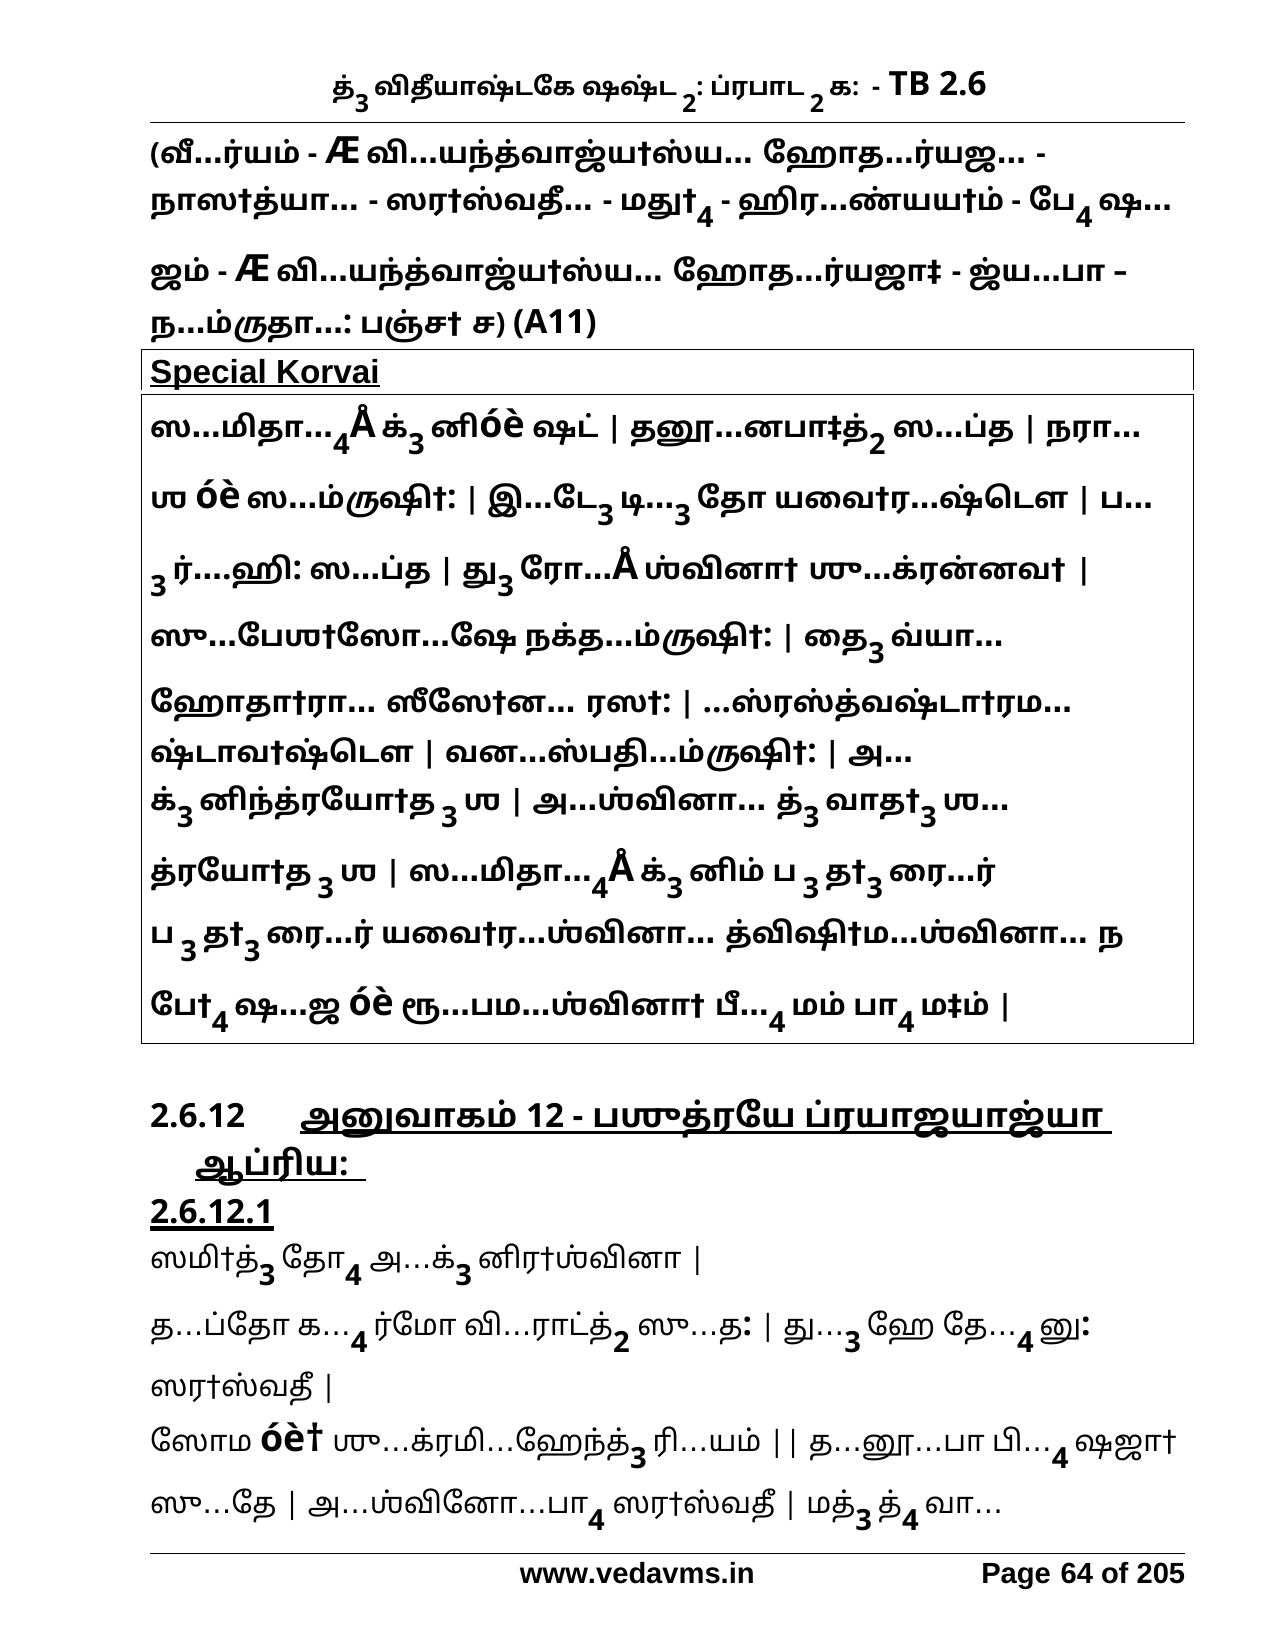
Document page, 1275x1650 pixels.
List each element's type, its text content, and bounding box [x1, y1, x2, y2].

text ஸ…மிதா…4Åக்3னிóè ஷட் | தனூ…னபா‡த்2 ஸ…ப்த | நரா…ஶóèஸ…ம்ருஷி†: | இ…டே3டி…3தோ யவை†ர…ஷ்டௌ | ப…3ர்….ஹி: ஸ…ப்த | து3ரோ…Åஶ்வினா† ஶு…க்ரன்னவ† | ஸு…பேஶ†ஸோ…ஷே நக்த…ம்ருஷி†: | தை3வ்யா… ஹோதா†ரா… ஸீஸே†ன… ரஸ†: | …ஸ்ரஸ்த்வஷ்டா†ரம…ஷ்டாவ†ஷ்டௌ | வன…ஸ்பதி…ம்ருஷி†: | அ…க்3னிந்த்ரயோ†த3ஶ | அ…ஶ்வினா… த்3வாத†3ஶ… த்ரயோ†த3ஶ | ஸ…மிதா…4Åக்3னிம் ப3த†3ரை…ர் ப3த†3ரை…ர் யவை†ர…ஶ்வினா… த்விஷி†ம…ஶ்வினா… ந பே†4ஷ…ஜóè ரூ…பம…ஶ்வினா† பீ…4மம் பா4ம‡ம் | [142, 395, 1193, 1043]
text ஸமி†த்3தோ4 அ…க்3னிர†ஶ்வினா | த…ப்தோ க…4ர்மோ வி…ராட்த்2 ஸு…த: | து…3ஹே தே…4னு: ஸர†ஸ்வதீ | [150, 1237, 1185, 1407]
text (வீ…ர்யம் - Æவி…யந்த்வாஜ்ய†ஸ்ய… ஹோத…ர்யஜ… - நாஸ†த்யா… - ஸர†ஸ்வதீ… - மது†4 - ஹிர…ண்யய†ம் - பே4ஷ…ஜம் - Æவி…யந்த்வாஜ்ய†ஸ்ய… ஹோத…ர்யஜா‡ - ஜ்ய…பா – [150, 123, 1185, 292]
text ந…ம்ருதா…: பஞ்ச† ச) (A11) [150, 298, 1185, 344]
subtitle அனுவாகம் 12 - பஶுத்ரயே ப்ரயாஜயாஜ்யா ஆப்ரிய: [150, 1092, 1185, 1188]
text Special Korvai [142, 350, 1193, 390]
text 2.6.12.1 [150, 1188, 1185, 1233]
